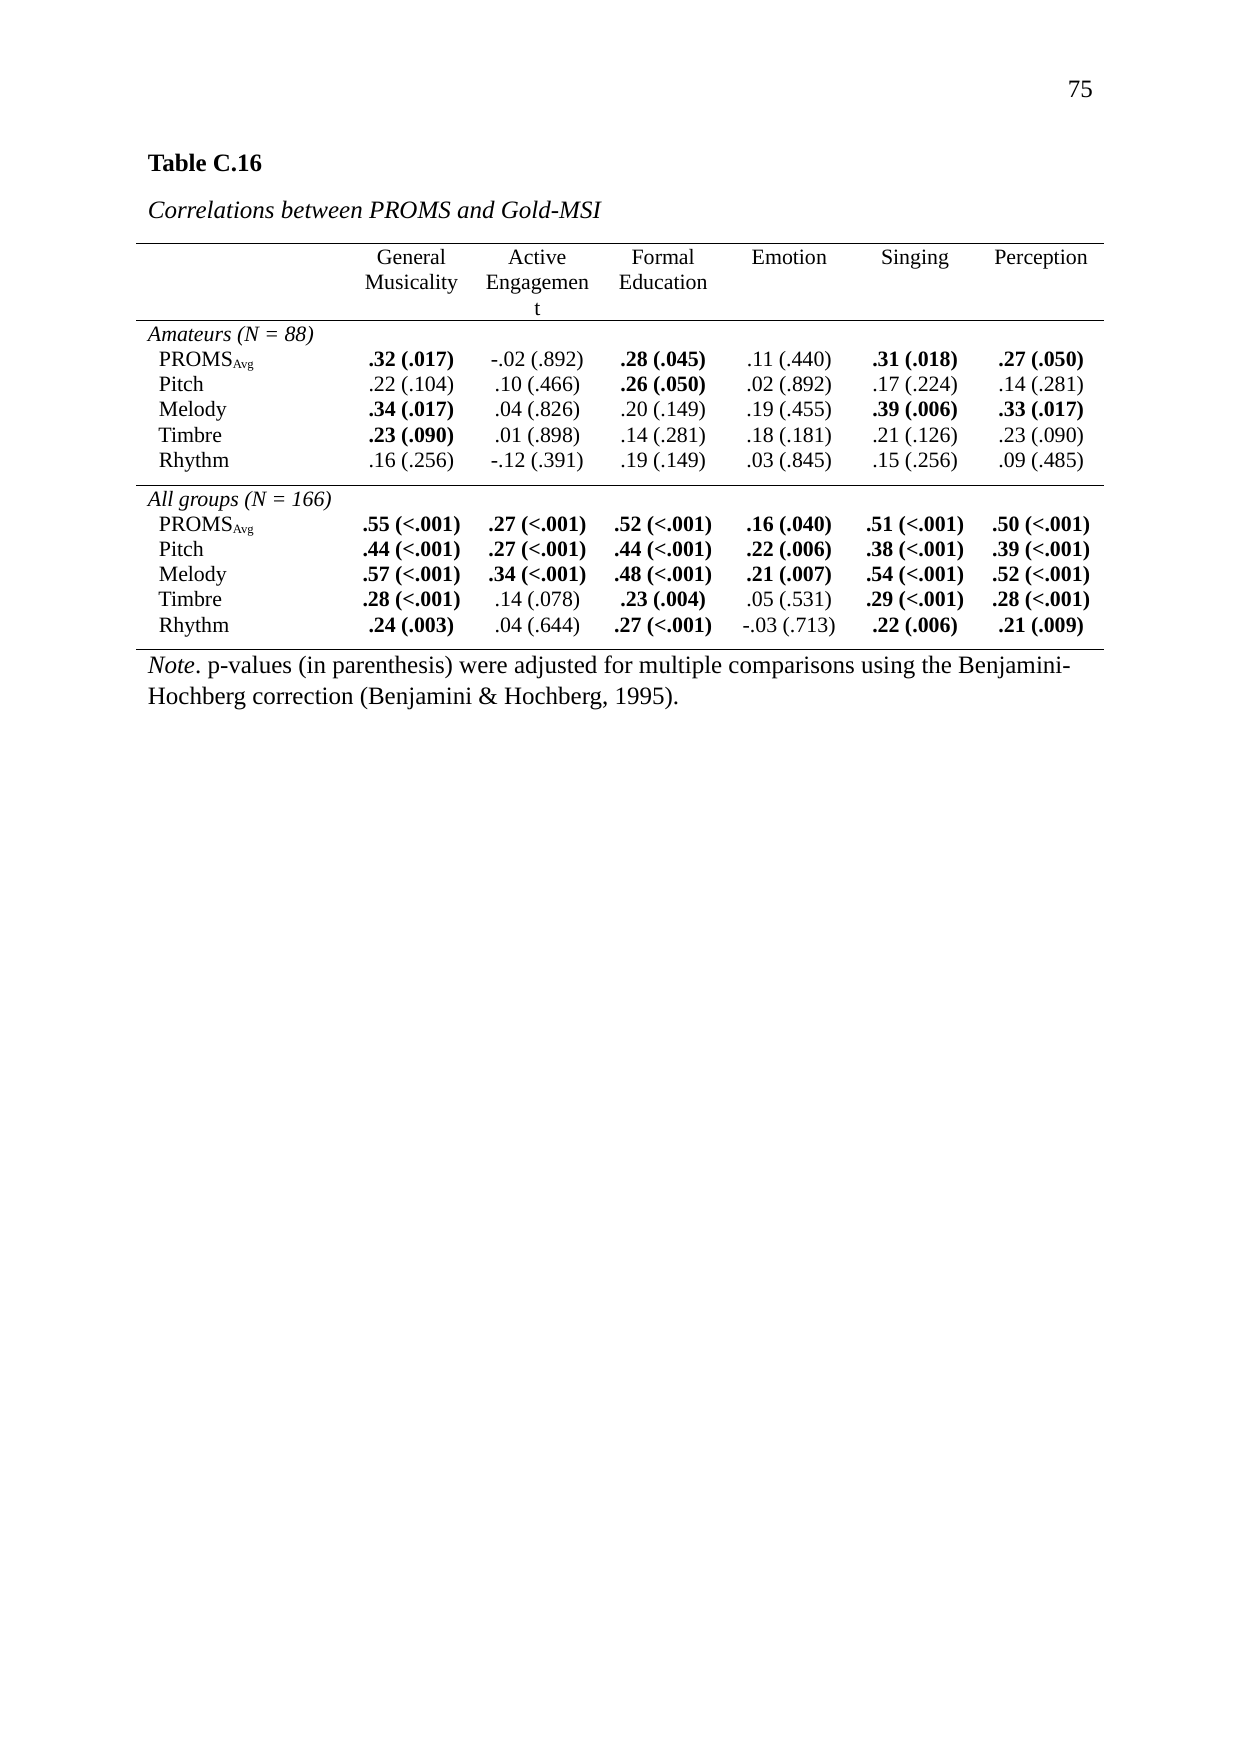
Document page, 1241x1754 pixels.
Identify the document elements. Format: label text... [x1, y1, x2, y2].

text Correlations between PROMS and Gold-MSI [148, 195, 1093, 224]
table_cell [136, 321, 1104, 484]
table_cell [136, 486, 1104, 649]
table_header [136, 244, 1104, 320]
text Note. p-values (in parenthesis) were adjusted for multiple comparisons using the Benjamini-Hochberg correction (Benjamini & Hochberg, 1995). [148, 650, 1093, 710]
text Table C.16 [148, 148, 1093, 176]
